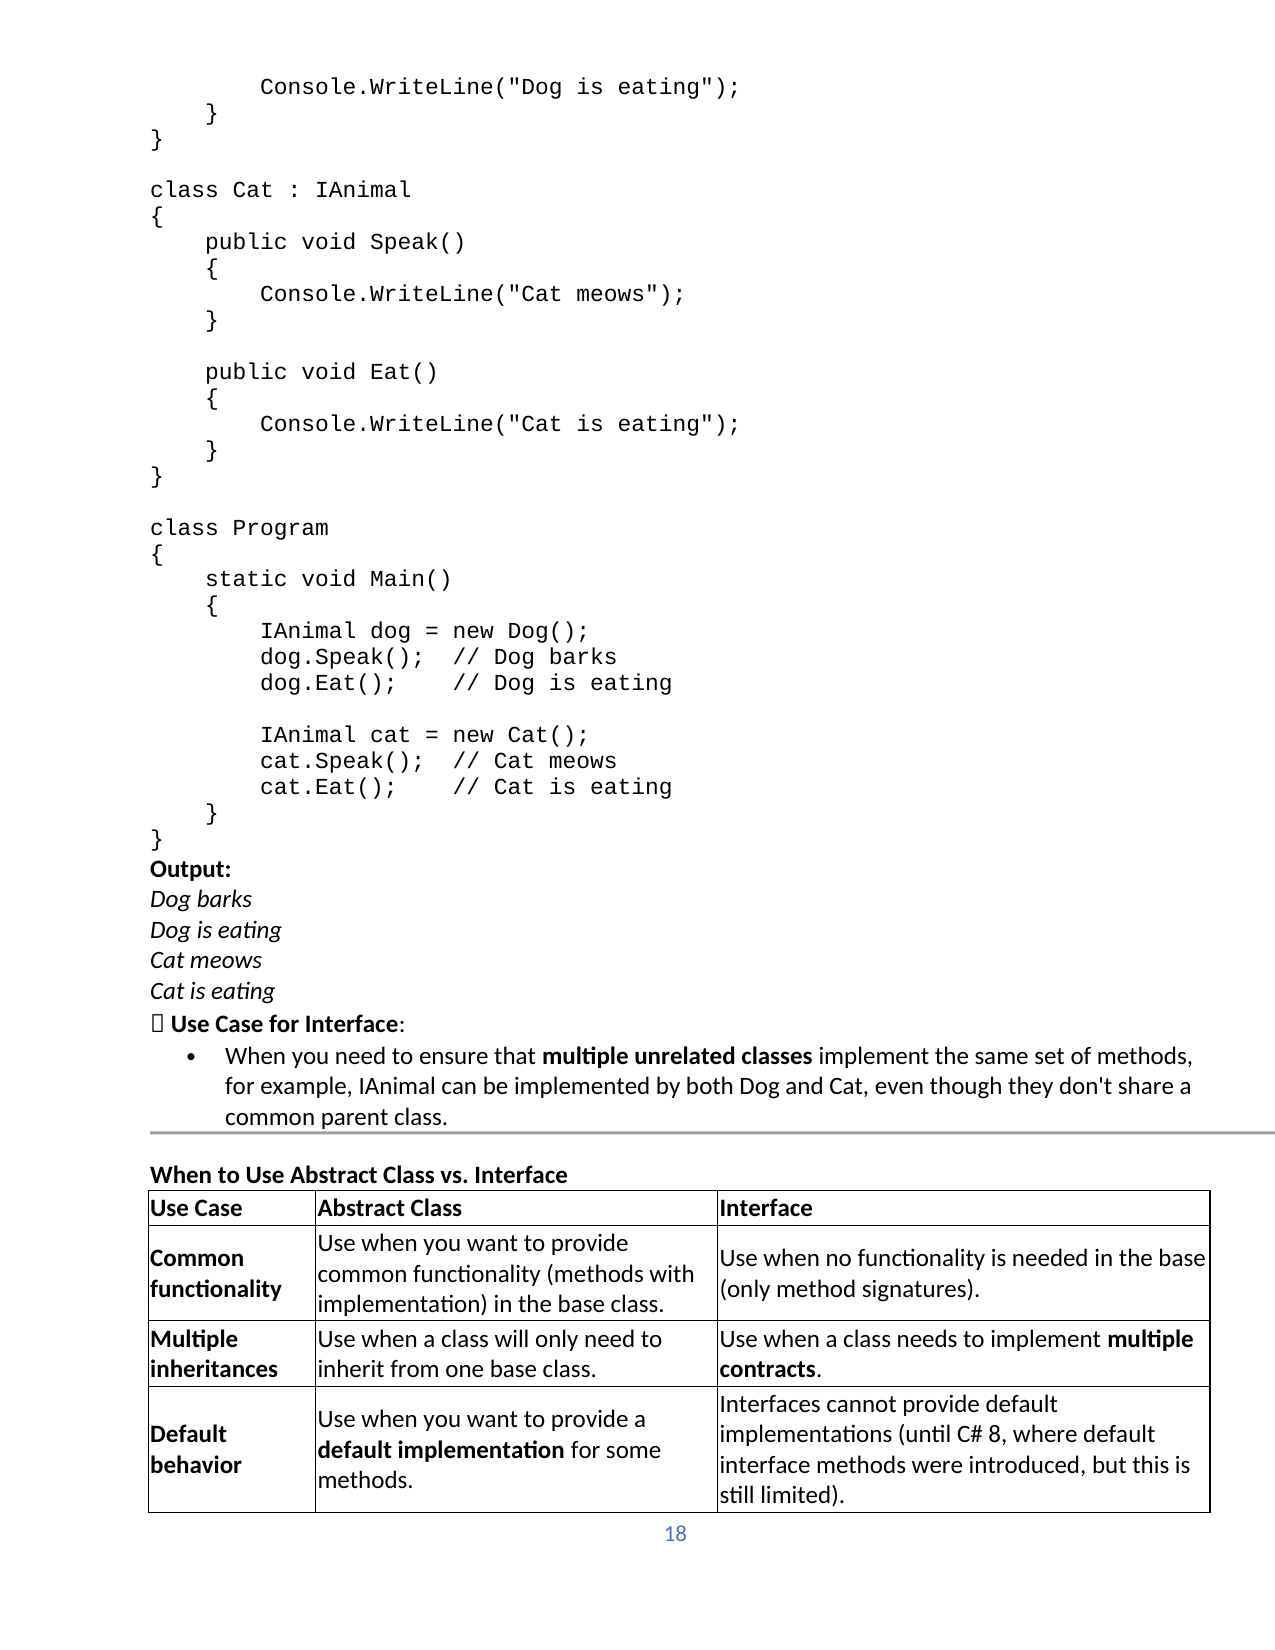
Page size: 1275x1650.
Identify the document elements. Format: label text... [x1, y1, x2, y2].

text cat.Eat(); // Cat is eating [150, 775, 1200, 801]
text Console.WriteLine("Cat is eating"); [150, 412, 1200, 438]
table_cell Default behavior [149, 1387, 315, 1512]
text IAnimal dog = new Dog(); [150, 620, 1200, 646]
text IAnimal cat = new Cat(); [150, 723, 1200, 749]
text dog.Speak(); // Dog barks [150, 646, 1200, 672]
table_cell Common functionality [149, 1226, 315, 1320]
text Output: [150, 853, 1200, 884]
text } [150, 827, 1200, 853]
table_cell Multiple inheritances [149, 1321, 315, 1386]
text dog.Eat(); // Dog is eating [150, 672, 1200, 697]
text } [150, 127, 1200, 153]
text static void Main() [150, 568, 1200, 594]
table_header Abstract Class [316, 1191, 717, 1224]
text public void Eat() [150, 360, 1200, 386]
table_cell Use when a class needs to implement multiple contracts. [718, 1321, 1209, 1386]
text { [150, 542, 1200, 568]
table_cell Use when you want to provide a default implementation for some methods. [316, 1387, 717, 1512]
text } [150, 438, 1200, 464]
text Console.WriteLine("Dog is eating"); [150, 75, 1200, 101]
text { [150, 386, 1200, 412]
text public void Speak() [150, 231, 1200, 257]
text Cat is eating [150, 975, 1200, 1006]
text Dog barks [150, 884, 1200, 914]
text } [150, 464, 1200, 490]
table_header Interface [718, 1191, 1209, 1224]
list When you need to ensure that multiple unrelated classes implement the same set of methods, for example, IAnimal can be implemented by both Dog and Cat, even though they don't share a common parent class. [187, 1040, 1200, 1131]
text class Cat : IAnimal [150, 179, 1200, 205]
table_cell Use when a class will only need to inherit from one base class. [316, 1321, 717, 1386]
table_cell Use when you want to provide common functionality (methods with implementation) in the base class. [316, 1226, 717, 1320]
text When to Use Abstract Class vs. Interface [150, 1159, 1200, 1190]
text } [150, 308, 1200, 334]
text { [150, 257, 1200, 282]
text 📌 Use Case for Interface: [150, 1006, 1200, 1040]
text Console.WriteLine("Cat meows"); [150, 282, 1200, 308]
table_cell Interfaces cannot provide default implementations (until C# 8, where default interface methods were introduced, but this is still limited). [718, 1387, 1209, 1512]
text } [150, 801, 1200, 827]
text Cat meows [150, 945, 1200, 975]
text Dog is eating [150, 914, 1200, 945]
text class Program [150, 516, 1200, 542]
text { [150, 594, 1200, 620]
text } [150, 101, 1200, 127]
text cat.Speak(); // Cat meows [150, 749, 1200, 775]
table_header Use Case [149, 1191, 315, 1224]
text { [150, 205, 1200, 231]
table_cell Use when no functionality is needed in the base (only method signatures). [718, 1226, 1209, 1320]
